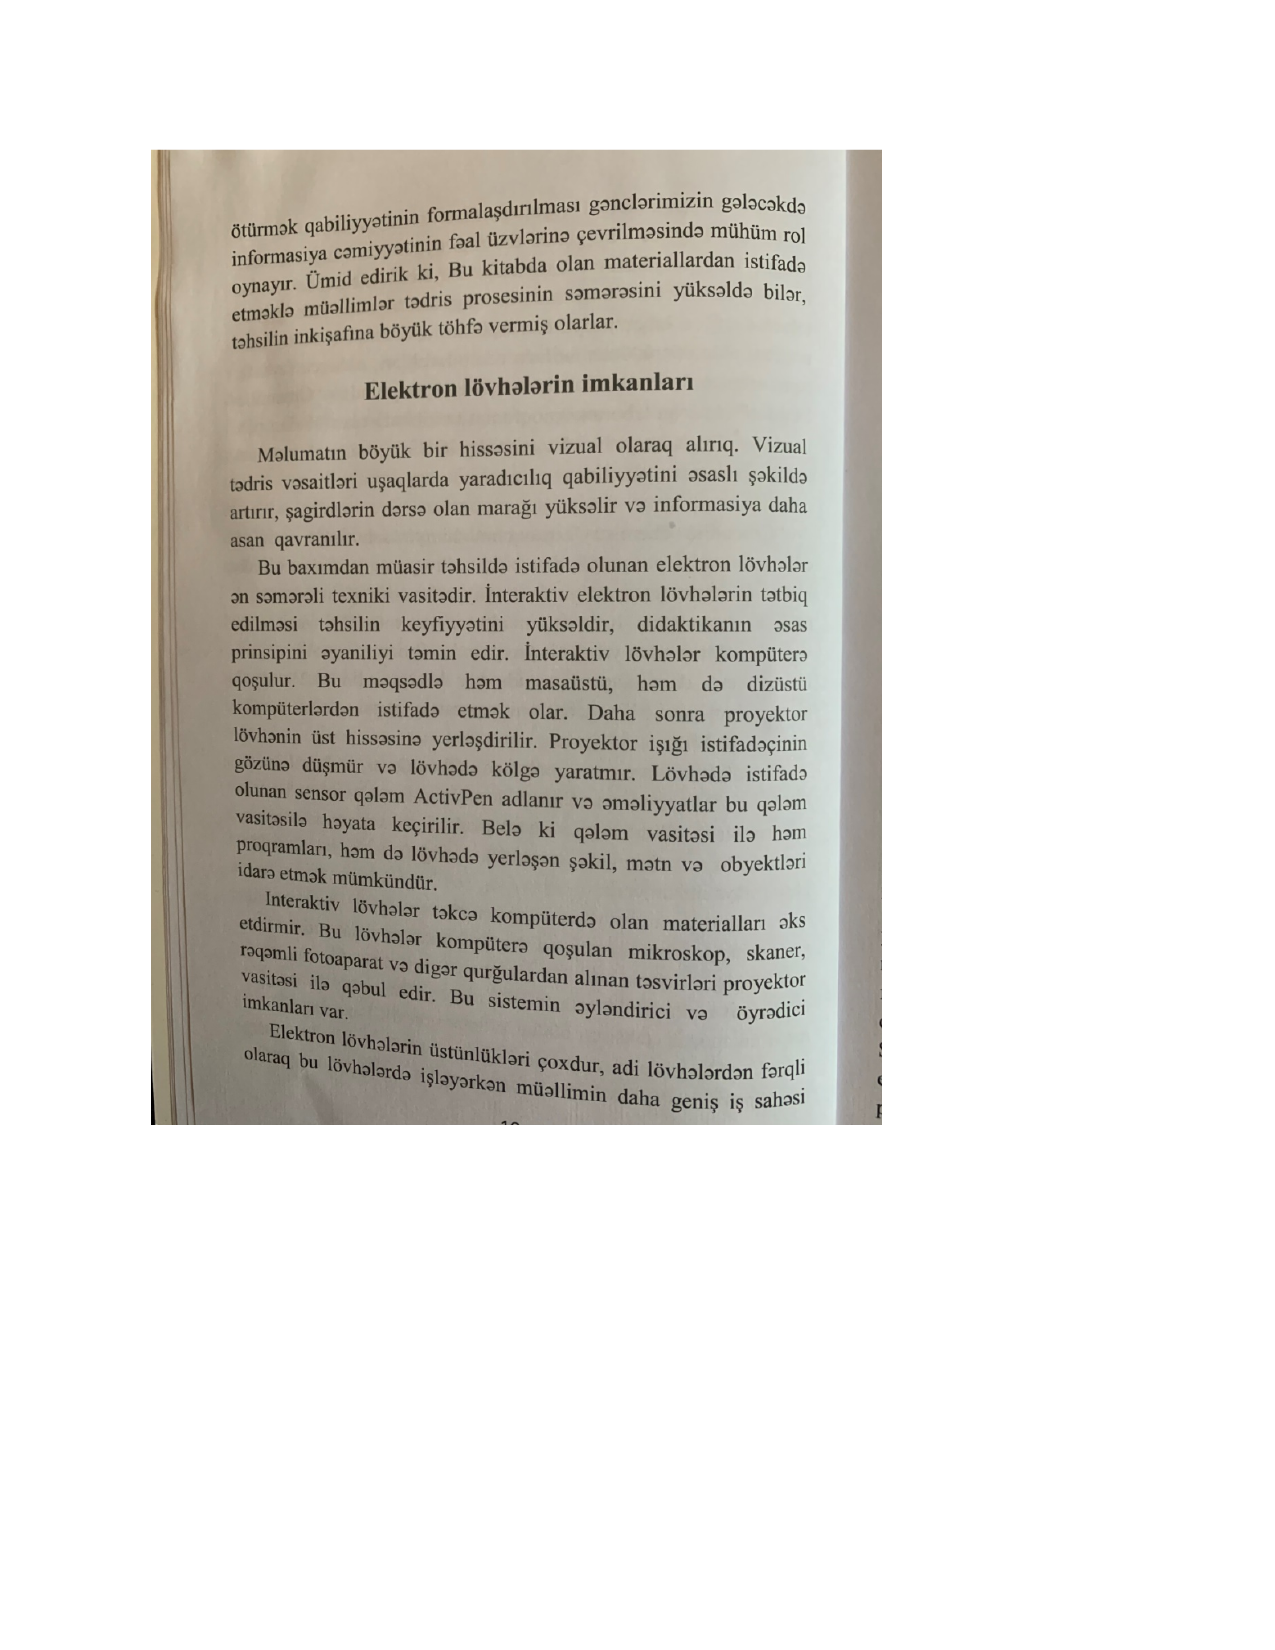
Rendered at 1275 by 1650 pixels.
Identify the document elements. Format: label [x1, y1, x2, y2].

picture [151, 151, 882, 1124]
